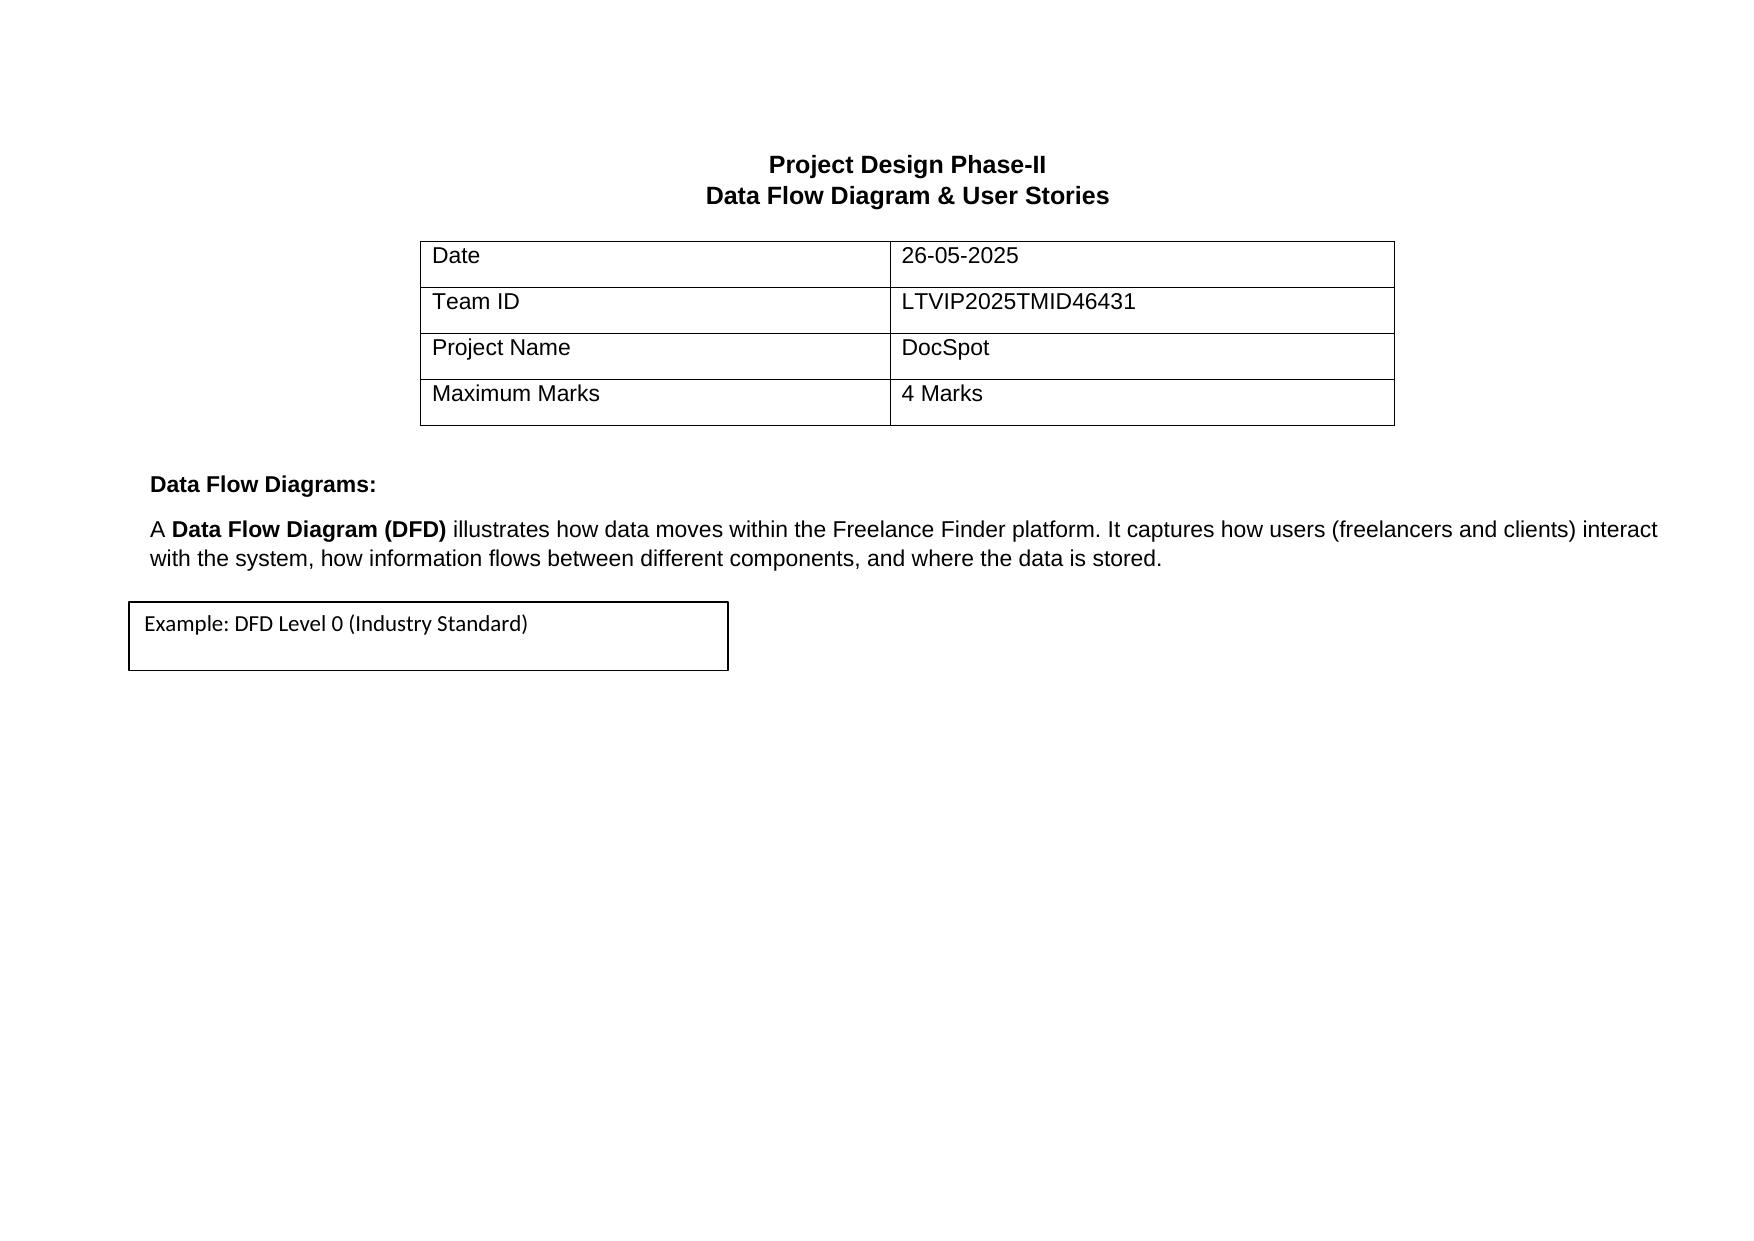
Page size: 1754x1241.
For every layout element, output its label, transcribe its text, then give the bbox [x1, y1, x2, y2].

text A Data Flow Diagram (DFD) illustrates how data moves within the Freelance Finder platform. It captures how users (freelancers and clients) interact with the system, how information flows between different components, and where the data is stored. [150, 516, 1665, 571]
table_header Date [421, 242, 890, 287]
table_cell LTVIP2025TMID46431 [891, 288, 1394, 333]
table_cell Project Name [421, 334, 890, 379]
table_cell Team ID [421, 288, 890, 333]
table_cell 4 Marks [891, 380, 1394, 425]
table_header 26-05-2025 [891, 242, 1394, 287]
text Data Flow Diagram & User Stories [150, 181, 1665, 210]
text Project Design Phase-II [150, 150, 1665, 179]
table_cell Maximum Marks [421, 380, 890, 425]
table_cell DocSpot [891, 334, 1394, 379]
text Data Flow Diagrams: [150, 471, 1665, 498]
